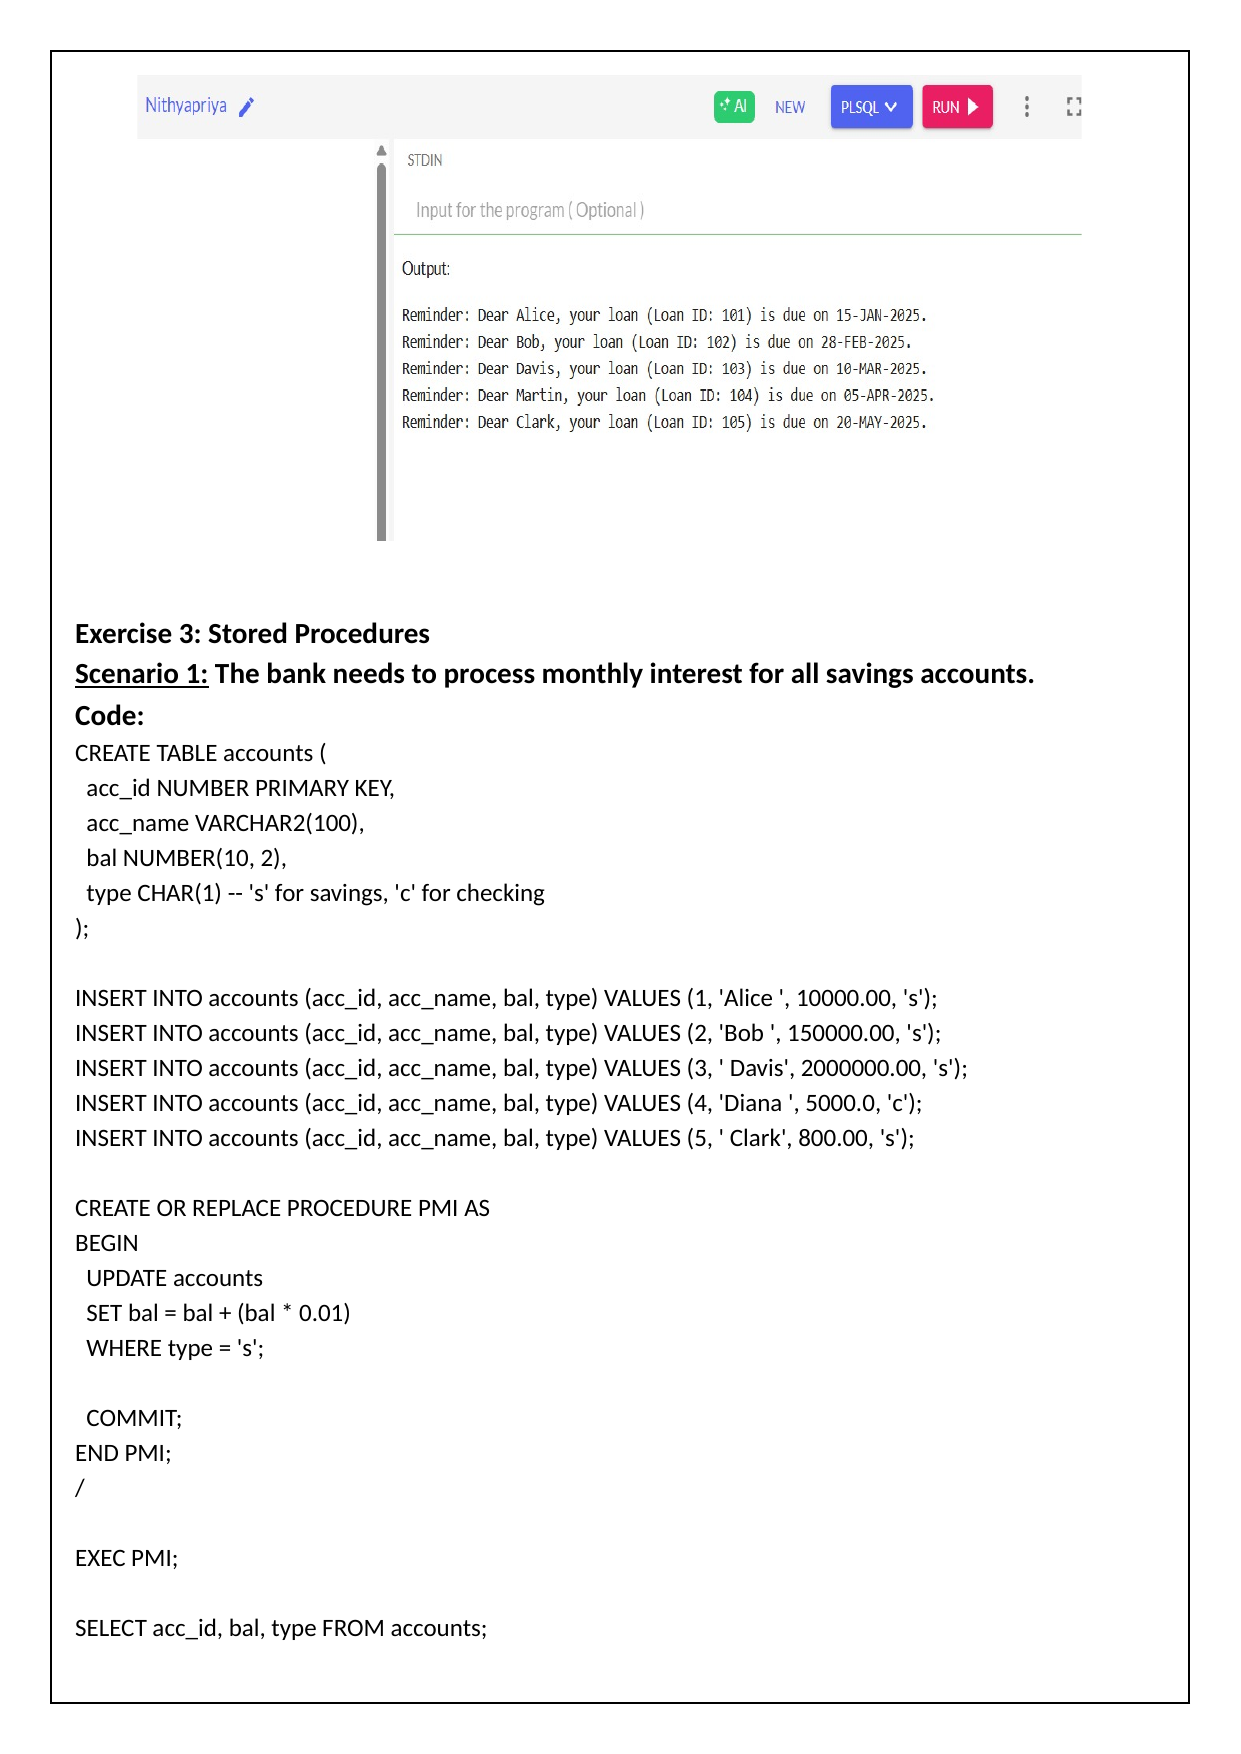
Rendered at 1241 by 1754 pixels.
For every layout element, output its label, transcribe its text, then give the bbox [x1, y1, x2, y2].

text acc_id NUMBER PRIMARY KEY, [75, 772, 1165, 803]
text COMMIT; [75, 1402, 1165, 1433]
text CREATE TABLE accounts ( [75, 737, 1165, 768]
text SELECT acc_id, bal, type FROM accounts; [75, 1612, 1165, 1643]
text END PMI; [75, 1437, 1165, 1468]
text Code: [75, 697, 1165, 732]
text INSERT INTO accounts (acc_id, acc_name, bal, type) VALUES (1, 'Alice ', 10000.00, 's'); [75, 982, 1165, 1013]
text WHERE type = 's'; [75, 1332, 1165, 1363]
text INSERT INTO accounts (acc_id, acc_name, bal, type) VALUES (5, ' Clark', 800.00, 's'); [75, 1122, 1165, 1153]
text INSERT INTO accounts (acc_id, acc_name, bal, type) VALUES (2, 'Bob ', 150000.00, 's'); [75, 1017, 1165, 1048]
text INSERT INTO accounts (acc_id, acc_name, bal, type) VALUES (4, 'Diana ', 5000.0, 'c'); [75, 1087, 1165, 1118]
text BEGIN [75, 1227, 1165, 1258]
text ); [75, 912, 1165, 943]
text Scenario 1: The bank needs to process monthly interest for all savings accounts. [75, 656, 1165, 691]
text Exercise 3: Stored Procedures [75, 615, 1165, 650]
text SET bal = bal + (bal * 0.01) [75, 1297, 1165, 1328]
text acc_name VARCHAR2(100), [75, 807, 1165, 838]
text UPDATE accounts [75, 1262, 1165, 1293]
picture [137, 75, 1082, 541]
text CREATE OR REPLACE PROCEDURE PMI AS [75, 1192, 1165, 1223]
text INSERT INTO accounts (acc_id, acc_name, bal, type) VALUES (3, ' Davis', 2000000.00, 's'); [75, 1052, 1165, 1083]
text / [75, 1472, 1165, 1503]
text bal NUMBER(10, 2), [75, 842, 1165, 873]
text type CHAR(1) -- 's' for savings, 'c' for checking [75, 877, 1165, 908]
text EXEC PMI; [75, 1542, 1165, 1573]
